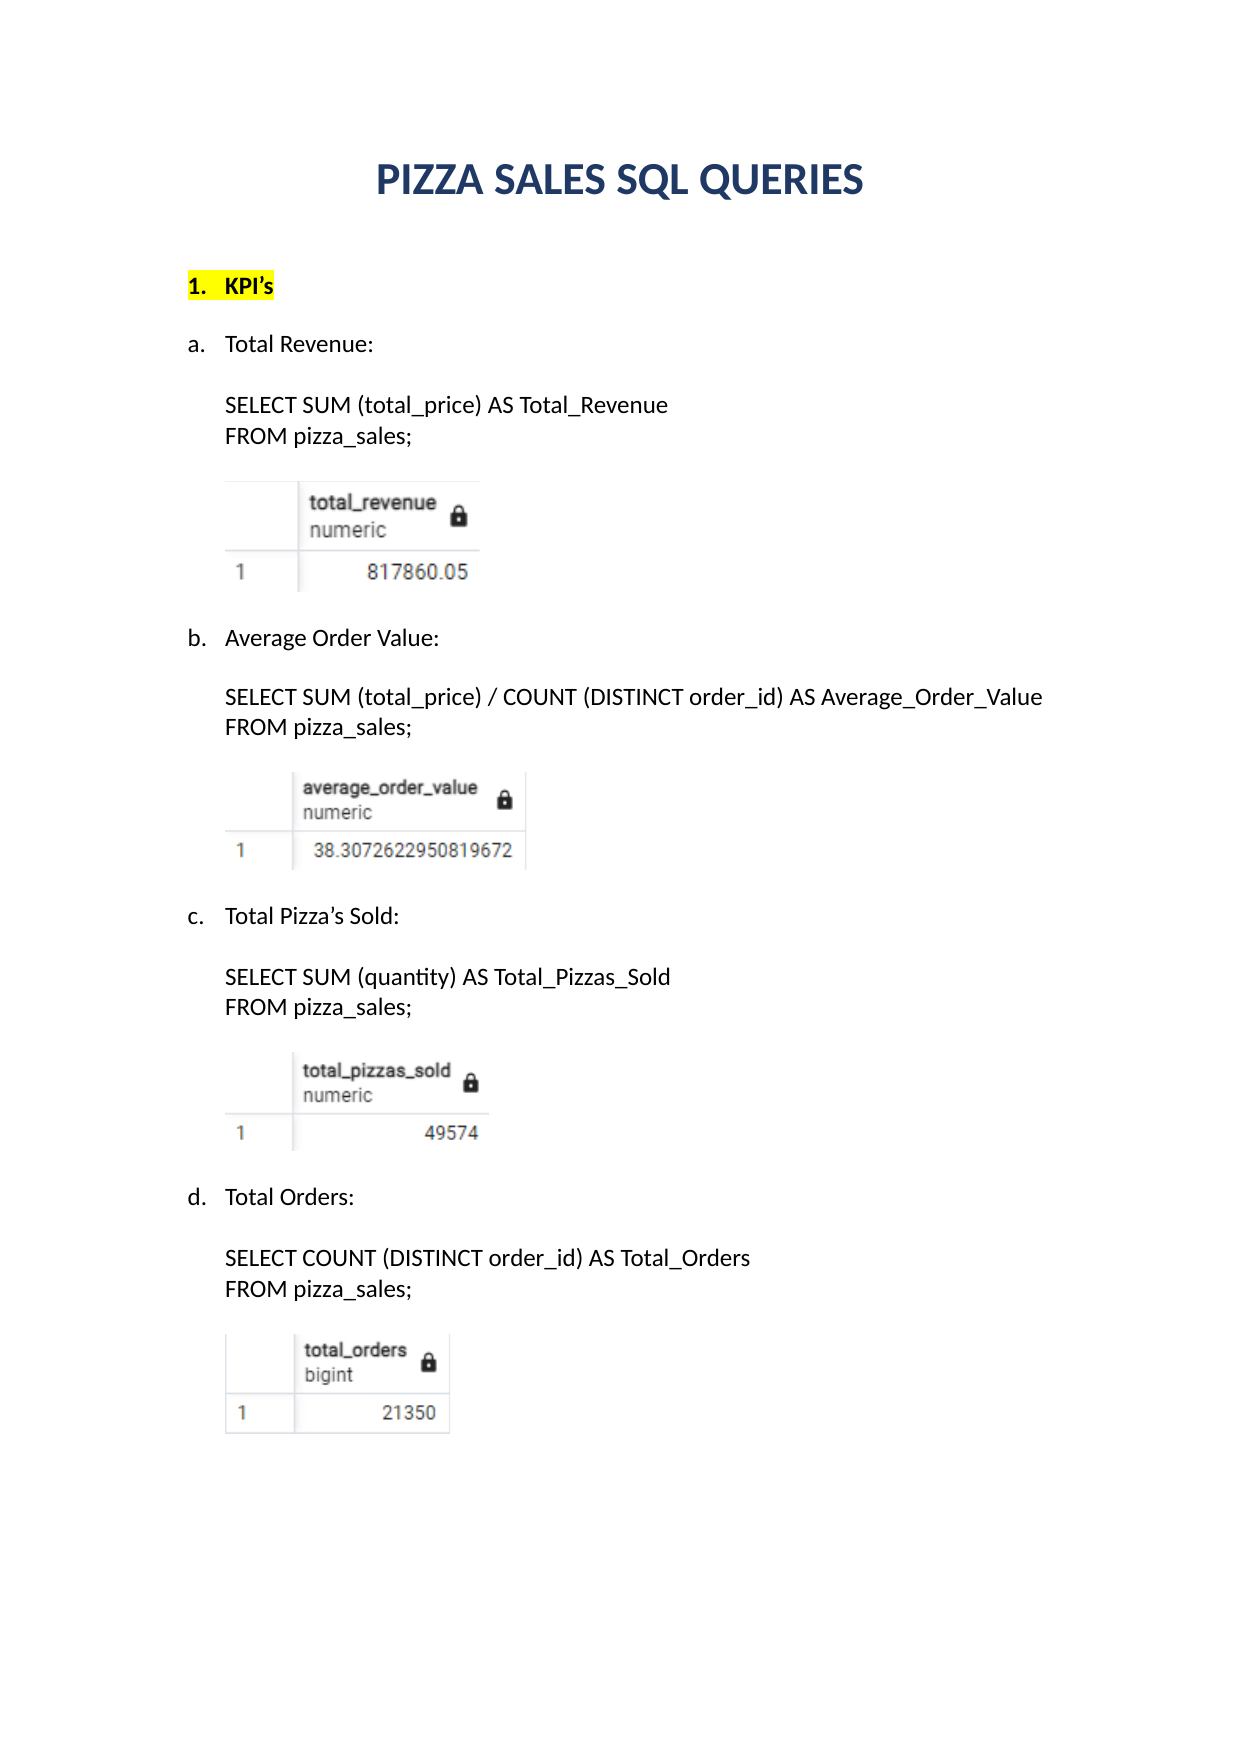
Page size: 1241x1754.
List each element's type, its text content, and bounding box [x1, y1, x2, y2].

list FROM pizza_sales; [225, 420, 1090, 450]
list FROM pizza_sales; [225, 991, 1090, 1022]
list SELECT COUNT (DISTINCT order_id) AS Total_Orders [225, 1242, 1090, 1273]
list Total Revenue: [187, 328, 1090, 359]
picture [225, 1052, 489, 1151]
picture [225, 772, 527, 870]
list Total Orders: [187, 1181, 1090, 1212]
list FROM pizza_sales; [225, 711, 1090, 742]
picture [225, 481, 480, 592]
list KPI’s [187, 270, 1090, 328]
list SELECT SUM (quantity) AS Total_Pizzas_Sold [225, 961, 1090, 991]
list SELECT SUM (total_price) AS Total_Revenue [225, 359, 1090, 420]
list SELECT SUM (total_price) / COUNT (DISTINCT order_id) AS Average_Order_Value [225, 681, 1090, 711]
list FROM pizza_sales; [225, 1273, 1090, 1303]
list Average Order Value: [187, 622, 1090, 681]
picture [225, 1334, 451, 1434]
text PIZZA SALES SQL QUERIES [150, 150, 1090, 206]
list Total Pizza’s Sold: [187, 900, 1090, 930]
